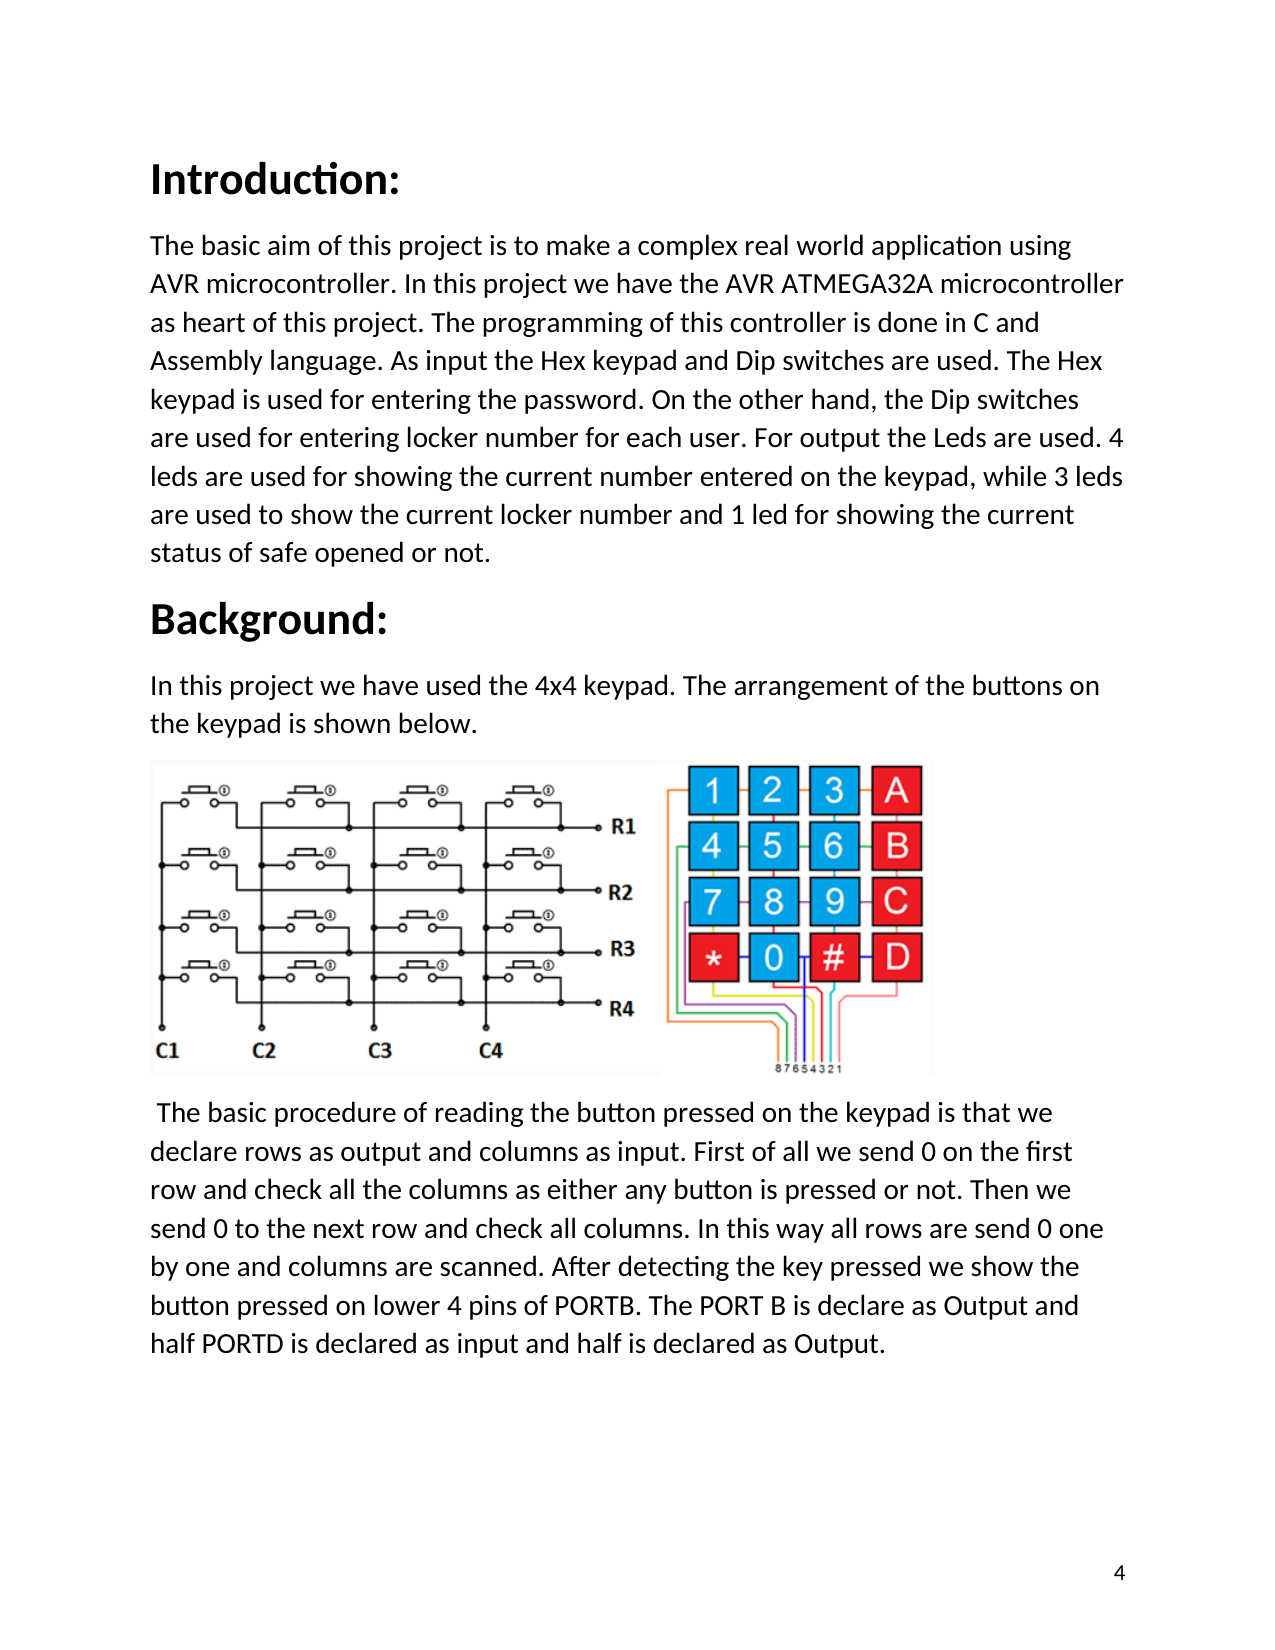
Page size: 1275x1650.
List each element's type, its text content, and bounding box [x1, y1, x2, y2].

text The basic procedure of reading the button pressed on the keypad is that we declare rows as output and columns as input. First of all we send 0 on the first row and check all the columns as either any button is pressed or not. Then we send 0 to the next row and check all columns. In this way all rows are send 0 one by one and columns are scanned. After detecting the key pressed we show the button pressed on lower 4 pins of PORTB. The PORT B is declare as Output and half PORTD is declared as input and half is declared as Output. [150, 1094, 1125, 1361]
picture [150, 760, 933, 1076]
text In this project we have used the 4x4 keypad. The arrangement of the buttons on the keypad is shown below. [150, 667, 1125, 741]
text Introduction: [150, 150, 1125, 206]
text The basic aim of this project is to make a complex real world application using AVR microcontroller. In this project we have the AVR ATMEGA32A microcontroller as heart of this project. The programming of this controller is done in C and Assembly language. As input the Hex keypad and Dip switches are used. The Hex keypad is used for entering the password. On the other hand, the Dip switches are used for entering locker number for each user. For output the Leds are used. 4 leds are used for showing the current number entered on the keypad, while 3 leds are used to show the current locker number and 1 led for showing the current status of safe opened or not. [150, 227, 1125, 570]
text Background: [150, 589, 1125, 646]
